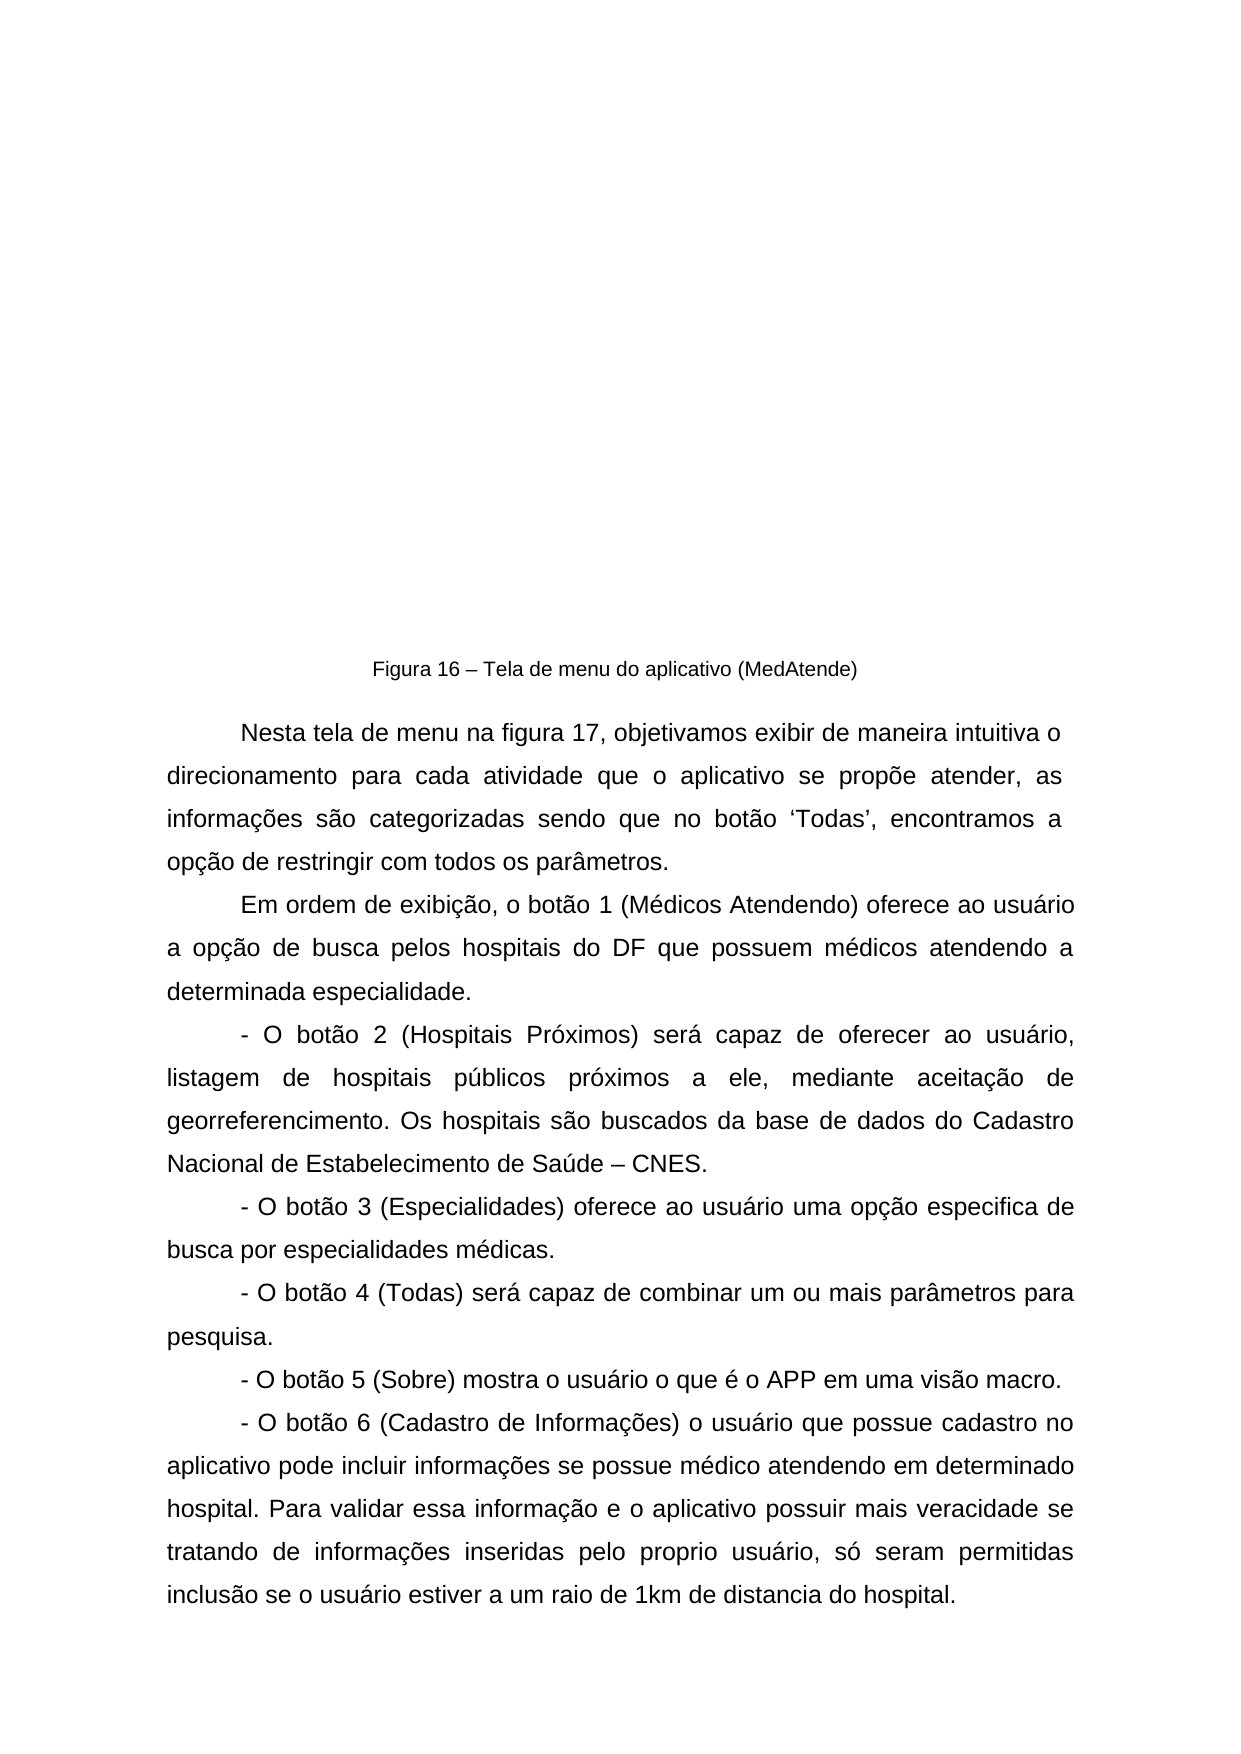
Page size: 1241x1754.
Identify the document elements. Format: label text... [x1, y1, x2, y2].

text Figura 16 – Tela de menu do aplicativo (MedAtende) [167, 657, 1063, 681]
text - O botão 6 (Cadastro de Informações) o usuário que possue cadastro no aplicativo pode incluir informações se possue médico atendendo em determinado hospital. Para validar essa informação e o aplicativo possuir mais veracidade se tratando de informações inseridas pelo proprio usuário, só seram permitidas inclusão se o usuário estiver a um raio de 1km de distancia do hospital. [167, 1408, 1076, 1609]
text - O botão 2 (Hospitais Próximos) será capaz de oferecer ao usuário, listagem de hospitais públicos próximos a ele, mediante aceitação de georreferencimento. Os hospitais são buscados da base de dados do Cadastro Nacional de Estabelecimento de Saúde – CNES. [167, 1020, 1076, 1178]
text - O botão 4 (Todas) será capaz de combinar um ou mais parâmetros para pesquisa. [167, 1278, 1076, 1350]
text Em ordem de exibição, o botão 1 (Médicos Atendendo) oferece ao usuário a opção de busca pelos hospitais do DF que possuem médicos atendendo a determinada especialidade. [167, 890, 1076, 1005]
text Nesta tela de menu na figura 17, objetivamos exibir de maneira intuitiva o direcionamento para cada atividade que o aplicativo se propõe atender, as informações são categorizadas sendo que no botão ‘Todas’, encontramos a opção de restringir com todos os parâmetros. [167, 718, 1063, 876]
text - O botão 5 (Sobre) mostra o usuário o que é o APP em uma visão macro. [167, 1365, 1076, 1393]
text - O botão 3 (Especialidades) oferece ao usuário uma opção especifica de busca por especialidades médicas. [167, 1192, 1076, 1264]
